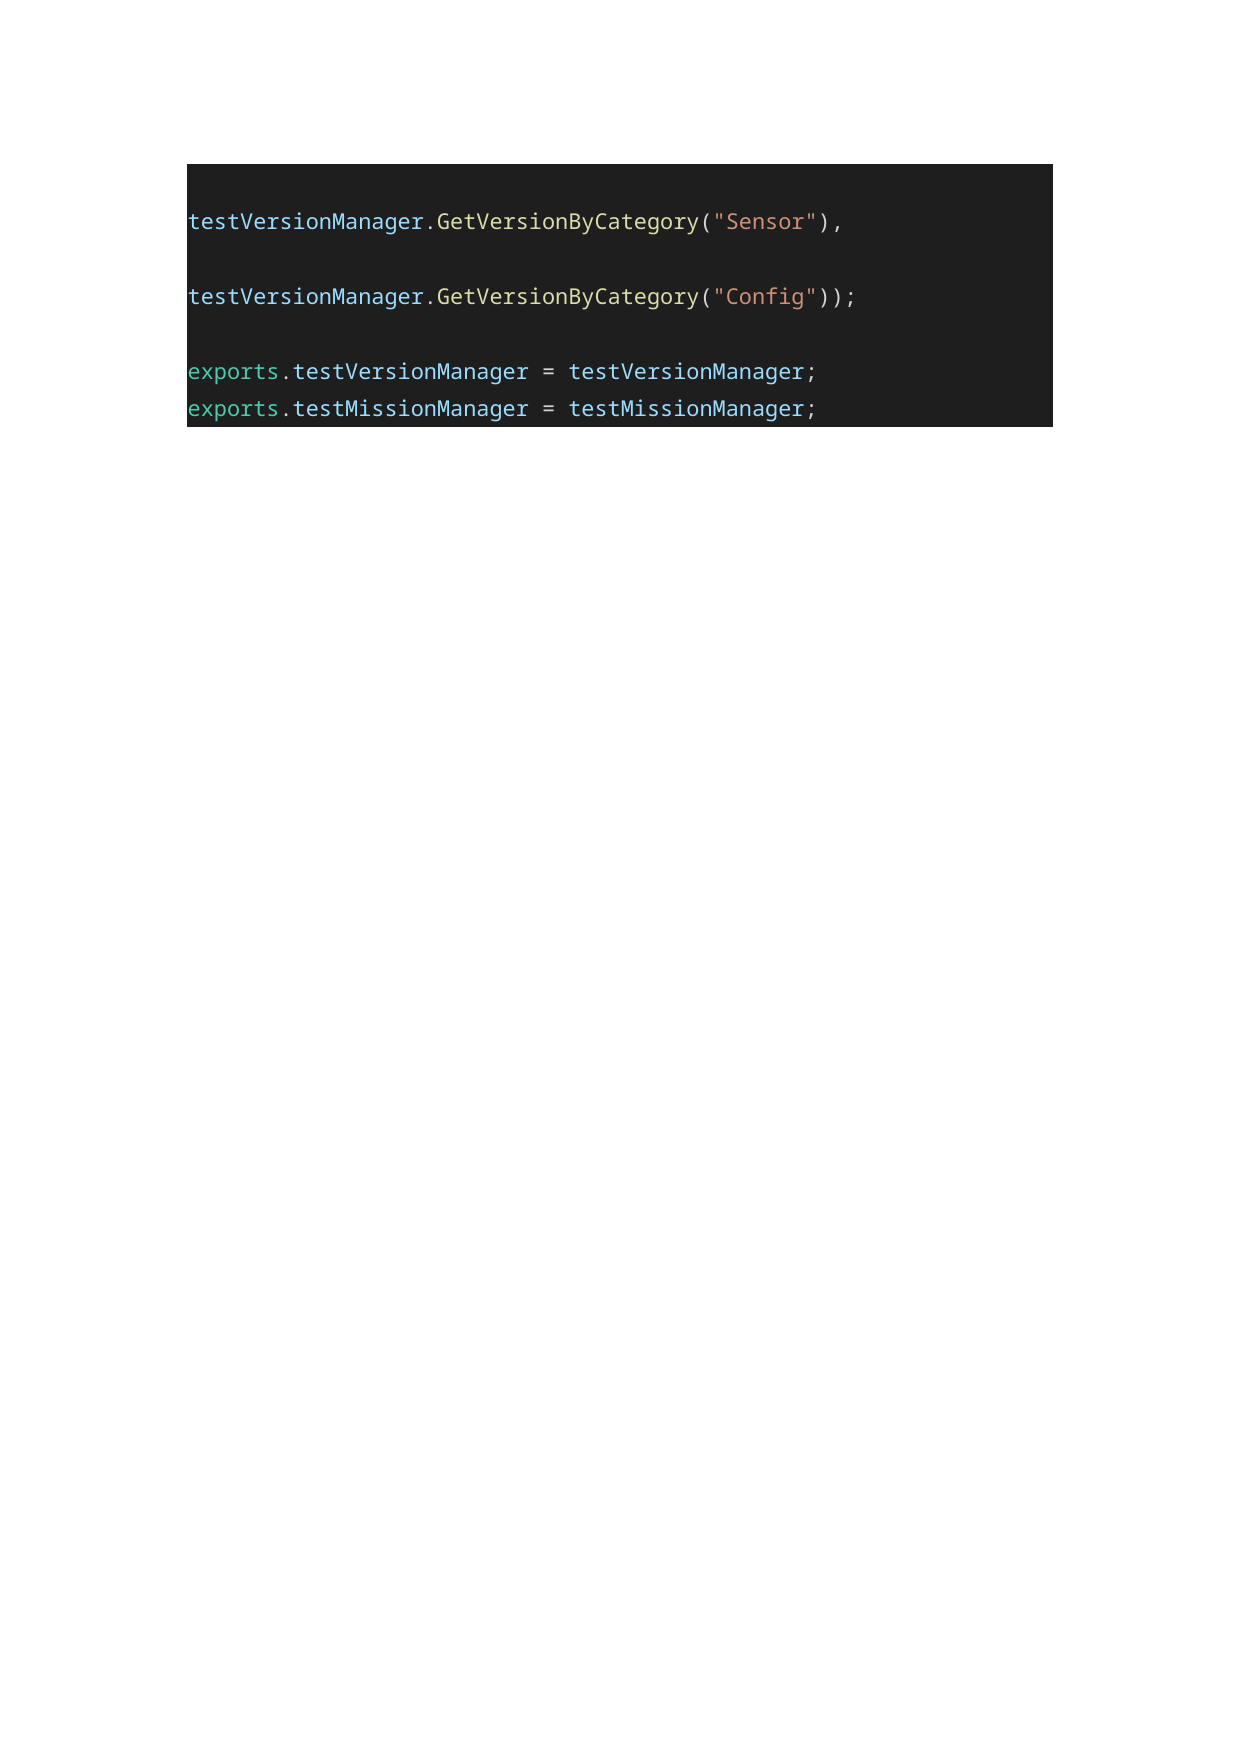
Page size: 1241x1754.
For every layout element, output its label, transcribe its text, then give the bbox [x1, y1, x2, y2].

text testVersionManager.GetVersionByCategory("Sensor"), [187, 164, 1053, 239]
text exports.testMissionManager = testMissionManager; [187, 389, 1053, 427]
text testVersionManager.GetVersionByCategory("Config")); [187, 239, 1053, 314]
text exports.testVersionManager = testVersionManager; [187, 352, 1053, 389]
